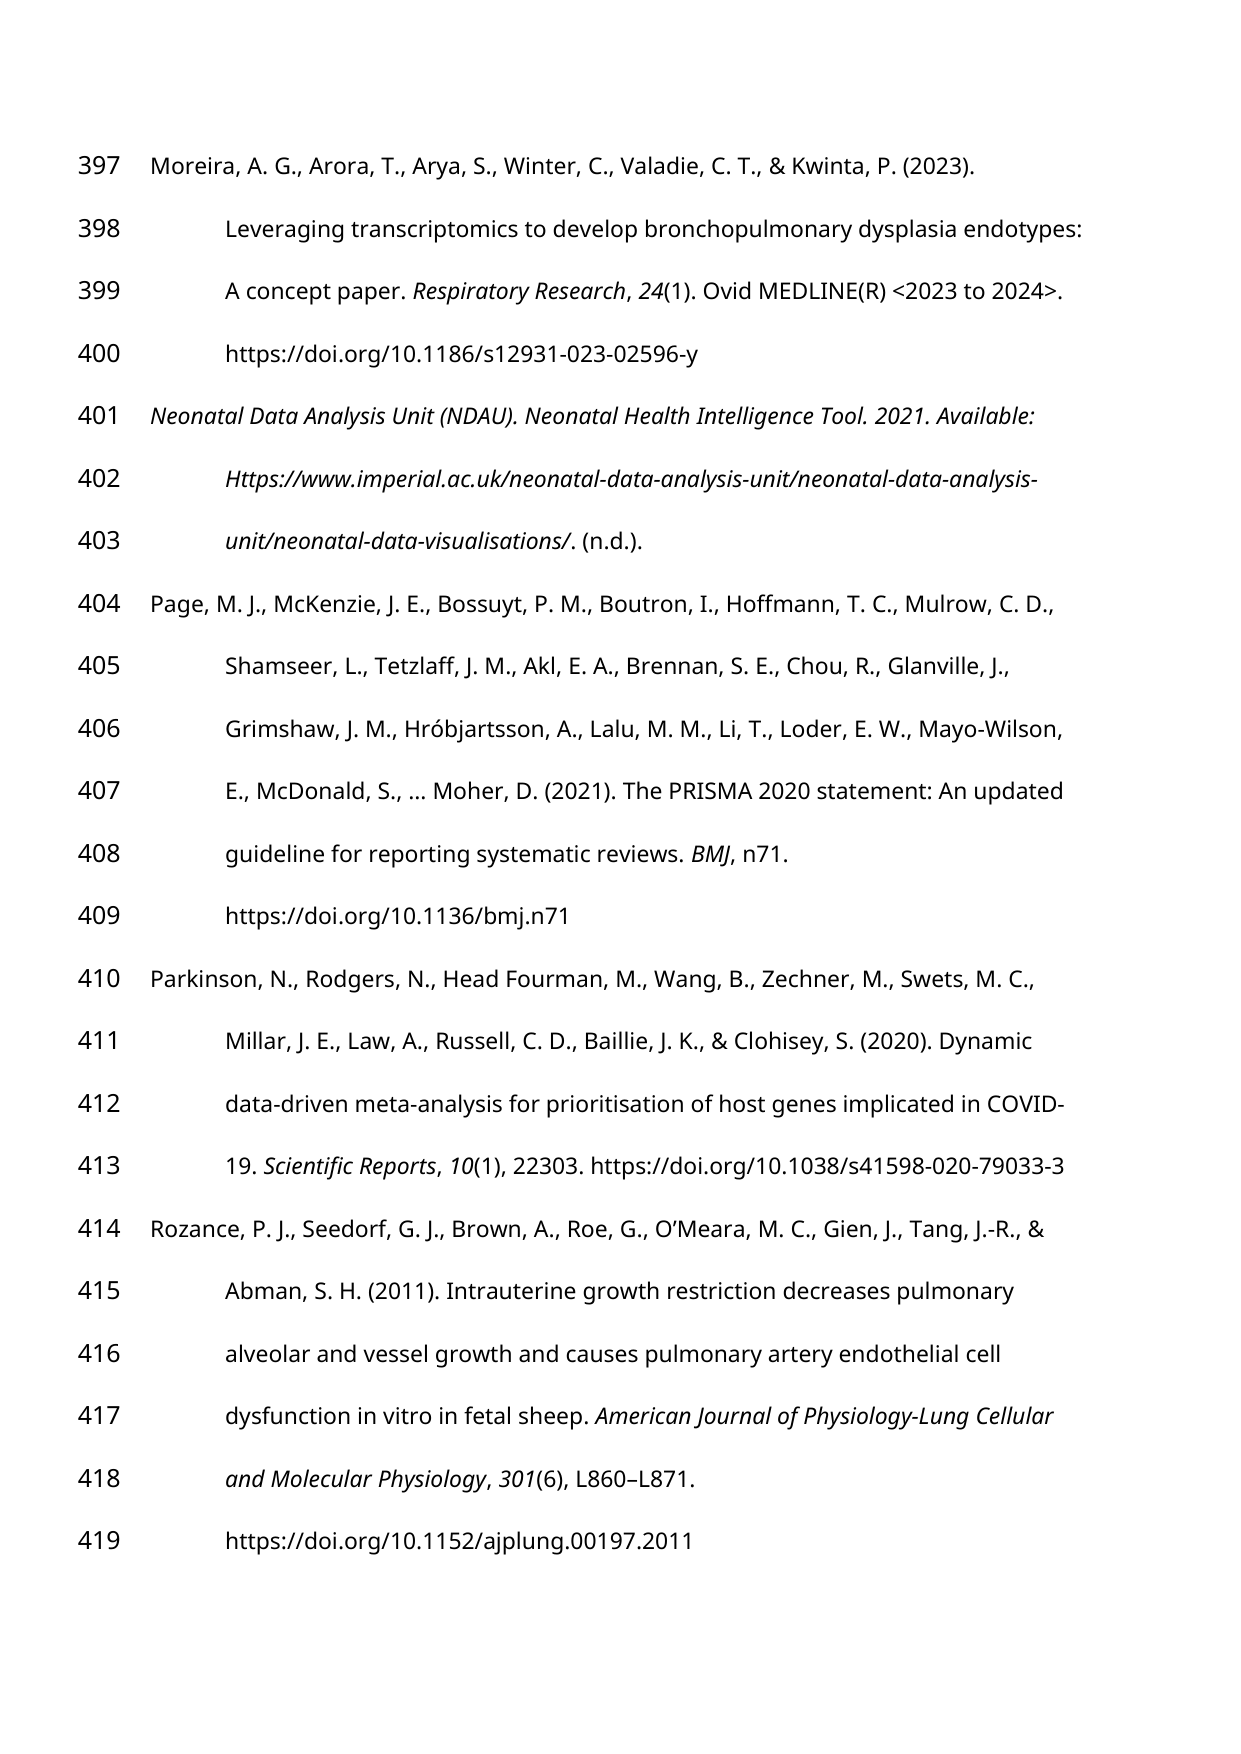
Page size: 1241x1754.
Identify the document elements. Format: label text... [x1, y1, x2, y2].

text Neonatal Data Analysis Unit (NDAU). Neonatal Health Intelligence Tool. 2021. Available: Https://www.imperial.ac.uk/neonatal-data-analysis-unit/neonatal-data-analysis-unit/neonatal-data-visualisations/. (n.d.). [150, 400, 1090, 556]
text Moreira, A. G., Arora, T., Arya, S., Winter, C., Valadie, C. T., & Kwinta, P. (2023). Leveraging transcriptomics to develop bronchopulmonary dysplasia endotypes: A concept paper. Respiratory Research, 24(1). Ovid MEDLINE(R) <2023 to 2024>. https://doi.org/10.1186/s12931-023-02596-y [150, 150, 1090, 369]
text Page, M. J., McKenzie, J. E., Bossuyt, P. M., Boutron, I., Hoffmann, T. C., Mulrow, C. D., Shamseer, L., Tetzlaff, J. M., Akl, E. A., Brennan, S. E., Chou, R., Glanville, J., Grimshaw, J. M., Hróbjartsson, A., Lalu, M. M., Li, T., Loder, E. W., Mayo-Wilson, E., McDonald, S., … Moher, D. (2021). The PRISMA 2020 statement: An updated guideline for reporting systematic reviews. BMJ, n71. https://doi.org/10.1136/bmj.n71 [150, 587, 1090, 931]
text Parkinson, N., Rodgers, N., Head Fourman, M., Wang, B., Zechner, M., Swets, M. C., Millar, J. E., Law, A., Russell, C. D., Baillie, J. K., & Clohisey, S. (2020). Dynamic data-driven meta-analysis for prioritisation of host genes implicated in COVID-19. Scientific Reports, 10(1), 22303. https://doi.org/10.1038/s41598-020-79033-3 [150, 962, 1090, 1181]
